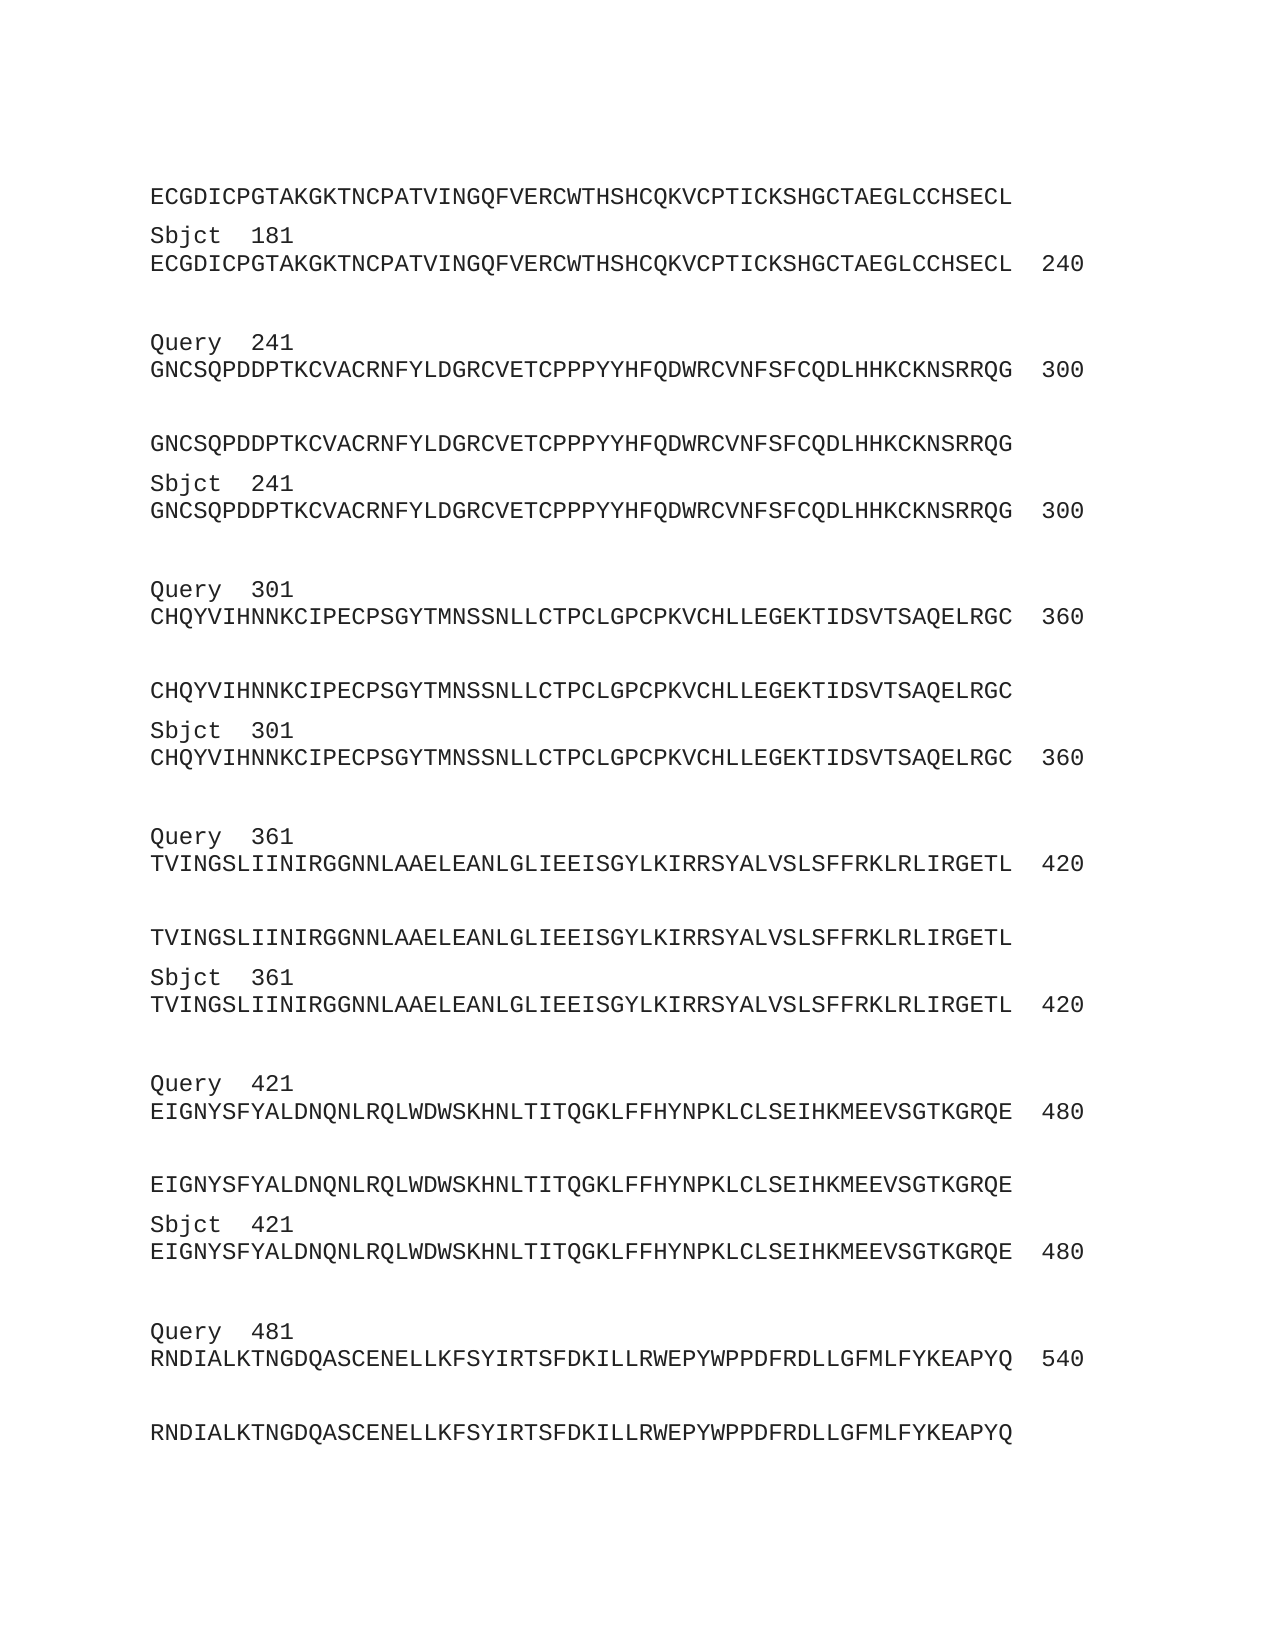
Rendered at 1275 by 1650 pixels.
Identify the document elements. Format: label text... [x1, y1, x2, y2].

text Query 421 EIGNYSFYALDNQNLRQLWDWSKHNLTITQGKLFFHYNPKLCLSEIHKMEEVSGTKGRQE 480 [150, 1072, 1125, 1126]
text EIGNYSFYALDNQNLRQLWDWSKHNLTITQGKLFFHYNPKLCLSEIHKMEEVSGTKGRQE [150, 1139, 1125, 1200]
text Query 361 TVINGSLIINIRGGNNLAAELEANLGLIEEISGYLKIRRSYALVSLSFFRKLRLIRGETL 420 [150, 825, 1125, 879]
text Sbjct 181 ECGDICPGTAKGKTNCPATVINGQFVERCWTHSHCQKVCPTICKSHGCTAEGLCCHSECL 240 [150, 224, 1125, 278]
text CHQYVIHNNKCIPECPSGYTMNSSNLLCTPCLGPCPKVCHLLEGEKTIDSVTSAQELRGC [150, 644, 1125, 706]
text Sbjct 241 GNCSQPDDPTKCVACRNFYLDGRCVETCPPPYYHFQDWRCVNFSFCQDLHHKCKNSRRQG 300 [150, 471, 1125, 525]
text Sbjct 361 TVINGSLIINIRGGNNLAAELEANLGLIEEISGYLKIRRSYALVSLSFFRKLRLIRGETL 420 [150, 965, 1125, 1020]
text ECGDICPGTAKGKTNCPATVINGQFVERCWTHSHCQKVCPTICKSHGCTAEGLCCHSECL [150, 150, 1125, 211]
text Query 481 RNDIALKTNGDQASCENELLKFSYIRTSFDKILLRWEPYWPPDFRDLLGFMLFYKEAPYQ 540 [150, 1319, 1125, 1373]
text Sbjct 421 EIGNYSFYALDNQNLRQLWDWSKHNLTITQGKLFFHYNPKLCLSEIHKMEEVSGTKGRQE 480 [150, 1212, 1125, 1267]
text Query 241 GNCSQPDDPTKCVACRNFYLDGRCVETCPPPYYHFQDWRCVNFSFCQDLHHKCKNSRRQG 300 [150, 330, 1125, 385]
text GNCSQPDDPTKCVACRNFYLDGRCVETCPPPYYHFQDWRCVNFSFCQDLHHKCKNSRRQG [150, 397, 1125, 458]
text Query 301 CHQYVIHNNKCIPECPSGYTMNSSNLLCTPCLGPCPKVCHLLEGEKTIDSVTSAQELRGC 360 [150, 577, 1125, 632]
text RNDIALKTNGDQASCENELLKFSYIRTSFDKILLRWEPYWPPDFRDLLGFMLFYKEAPYQ [150, 1386, 1125, 1447]
text Sbjct 301 CHQYVIHNNKCIPECPSGYTMNSSNLLCTPCLGPCPKVCHLLEGEKTIDSVTSAQELRGC 360 [150, 718, 1125, 772]
text TVINGSLIINIRGGNNLAAELEANLGLIEEISGYLKIRRSYALVSLSFFRKLRLIRGETL [150, 892, 1125, 953]
